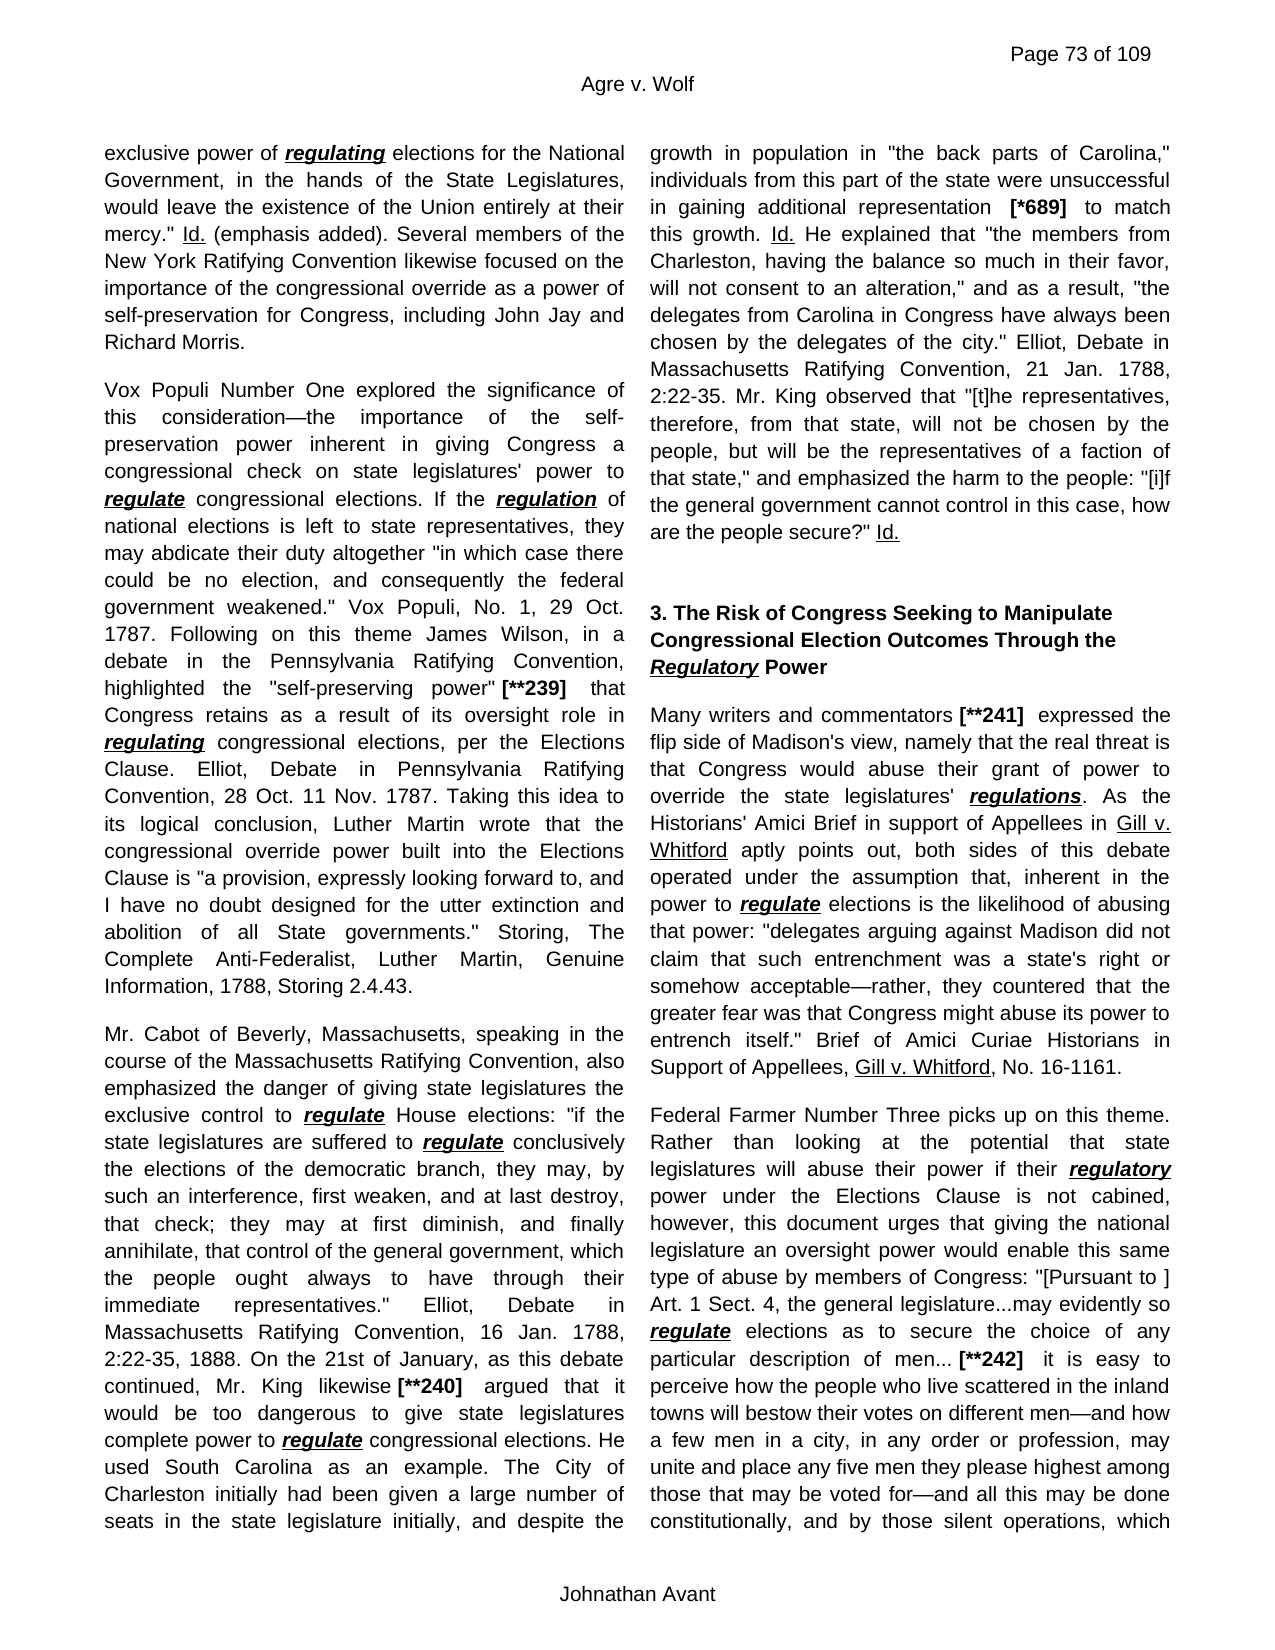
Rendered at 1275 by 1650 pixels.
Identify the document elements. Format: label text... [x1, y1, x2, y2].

text Many writers and commentators [**241] expressed the flip side of Madison's view, namely that the real threat is that Congress would abuse their grant of power to override the state legislatures' regulations. As the Historians' Amici Brief in support of Appellees in Gill v. Whitford aptly points out, both sides of this debate operated under the assumption that, inherent in the power to regulate elections is the likelihood of abusing that power: "delegates arguing against Madison did not claim that such entrenchment was a state's right or somehow acceptable—rather, they countered that the greater fear was that Congress might abuse its power to entrench itself." Brief of Amici Curiae Historians in Support of Appellees, Gill v. Whitford, No. 16-1161. [650, 699, 1171, 1079]
text Mr. Cabot of Beverly, Massachusetts, speaking in the course of the Massachusetts Ratifying Convention, also emphasized the danger of giving state legislatures the exclusive control to regulate House elections: "if the state legislatures are suffered to regulate conclusively the elections of the democratic branch, they may, by such an interference, first weaken, and at last destroy, that check; they may at first diminish, and finally annihilate, that control of the general government, which the people ought always to have through their immediate representatives." Elliot, Debate in Massachusetts Ratifying Convention, 16 Jan. 1788, 2:22-35, 1888. On the 21st of January, as this debate continued, Mr. King likewise [**240] argued that it would be too dangerous to give state legislatures complete power to regulate congressional elections. He used South Carolina as an example. The City of Charleston initially had been given a large number of seats in the state legislature initially, and despite the growth in population in "the back parts of Carolina," individuals from this part of the state were unsuccessful in gaining additional representation [*689] to match this growth. Id. He explained that "the members from Charleston, having the balance so much in their favor, will not consent to an alteration," and as a result, "the delegates from Carolina in Congress have always been chosen by the delegates of the city." Elliot, Debate in Massachusetts Ratifying Convention, 21 Jan. 1788, 2:22-35. Mr. King observed that "[t]he representatives, therefore, from that state, will not be chosen by the people, but will be the representatives of a faction of that state," and emphasized the harm to the people: "[i]f the general government cannot control in this case, how are the people secure?" Id. [650, 137, 1171, 544]
text Vox Populi Number One explored the significance of this consideration—the importance of the self-preservation power inherent in giving Congress a congressional check on state legislatures' power to regulate congressional elections. If the regulation of national elections is left to state representatives, they may abdicate their duty altogether "in which case there could be no election, and consequently the federal government weakened." Vox Populi, No. 1, 29 Oct. 1787. Following on this theme James Wilson, in a debate in the Pennsylvania Ratifying Convention, highlighted the "self-preserving power" [**239] that Congress retains as a result of its oversight role in regulating congressional elections, per the Elections Clause. Elliot, Debate in Pennsylvania Ratifying Convention, 28 Oct. 11 Nov. 1787. Taking this idea to its logical conclusion, Luther Martin wrote that the congressional override power built into the Elections Clause is "a provision, expressly looking forward to, and I have no doubt designed for the utter extinction and abolition of all State governments." Storing, The Complete Anti-Federalist, Luther Martin, Genuine Information, 1788, Storing 2.4.43. [104, 375, 625, 998]
text 3. The Risk of Congress Seeking to Manipulate Congressional Election Outcomes Through the Regulatory Power [650, 569, 1171, 679]
text Mr. Cabot of Beverly, Massachusetts, speaking in the course of the Massachusetts Ratifying Convention, also emphasized the danger of giving state legislatures the exclusive control to regulate House elections: "if the state legislatures are suffered to regulate conclusively the elections of the democratic branch, they may, by such an interference, first weaken, and at last destroy, that check; they may at first diminish, and finally annihilate, that control of the general government, which the people ought always to have through their immediate representatives." Elliot, Debate in Massachusetts Ratifying Convention, 16 Jan. 1788, 2:22-35, 1888. On the 21st of January, as this debate continued, Mr. King likewise [**240] argued that it would be too dangerous to give state legislatures complete power to regulate congressional elections. He used South Carolina as an example. The City of Charleston initially had been given a large number of seats in the state legislature initially, and despite the growth in population in "the back parts of Carolina," individuals from this part of the state were unsuccessful in gaining additional representation [*689] to match this growth. Id. He explained that "the members from Charleston, having the balance so much in their favor, will not consent to an alteration," and as a result, "the delegates from Carolina in Congress have always been chosen by the delegates of the city." Elliot, Debate in Massachusetts Ratifying Convention, 21 Jan. 1788, 2:22-35. Mr. King observed that "[t]he representatives, therefore, from that state, will not be chosen by the people, but will be the representatives of a faction of that state," and emphasized the harm to the people: "[i]f the general government cannot control in this case, how are the people secure?" Id. [104, 1019, 625, 1533]
